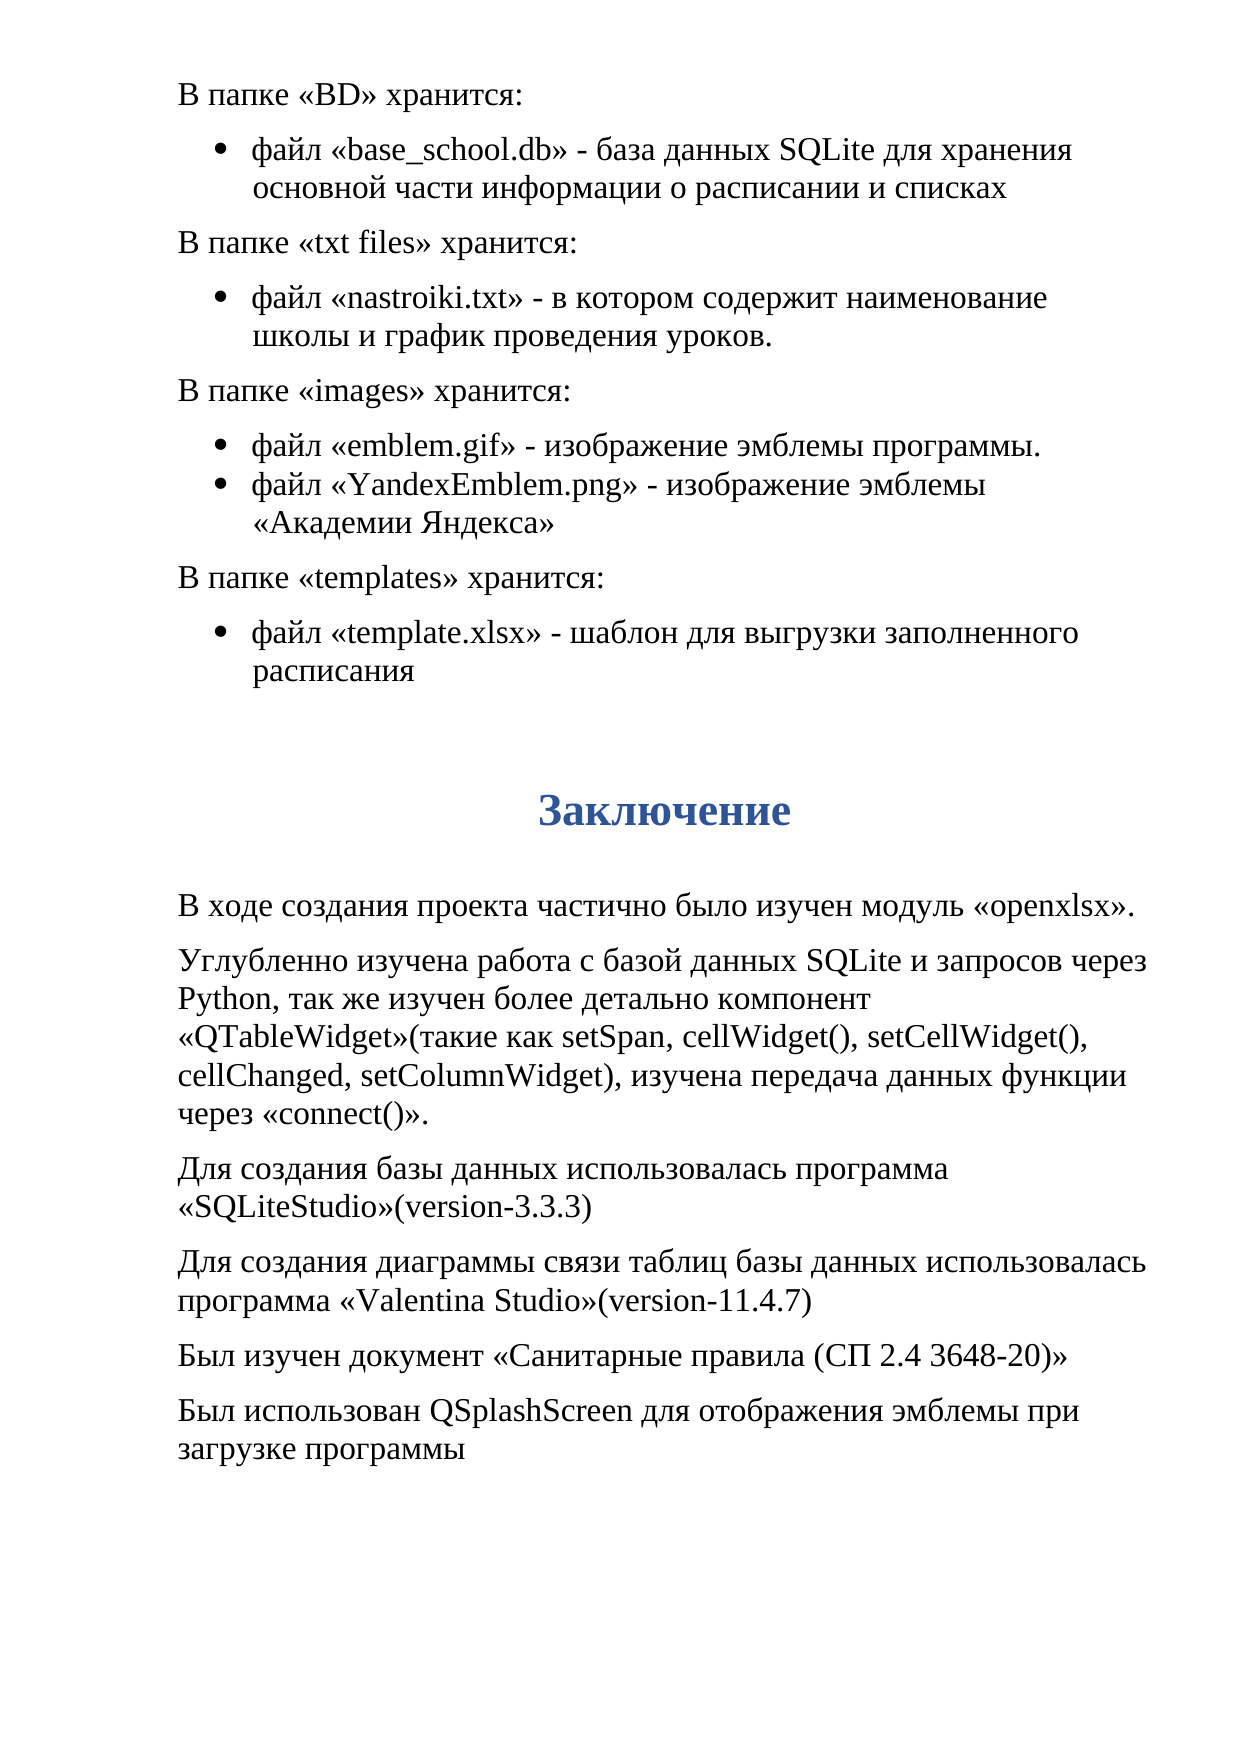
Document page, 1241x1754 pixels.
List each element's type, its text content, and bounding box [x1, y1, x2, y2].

text В папке «BD» хранится: [177, 74, 1152, 112]
text Для создания базы данных использовалась программа «SQLiteStudio»(version-3.3.3) [177, 1148, 1152, 1225]
text В папке «txt files» хранится: [177, 222, 1152, 261]
list файл «nastroiki.txt» - в котором содержит наименование школы и график проведения уроков. [215, 277, 1152, 354]
text Был использован QSplashScreen для отображения эмблемы при загрузке программы [177, 1390, 1152, 1467]
text В папке «images» хранится: [177, 371, 1152, 409]
text В ходе создания проекта частично было изучен модуль «openxlsx». [177, 885, 1152, 923]
list файл «base_school.db» - база данных SQLite для хранения основной части информации о расписании и списках [215, 129, 1152, 206]
list файл «template.xlsx» - шаблон для выгрузки заполненного расписания [215, 612, 1152, 689]
subtitle Заключение [177, 782, 1152, 835]
text Для создания диаграммы связи таблиц базы данных использовалась программа «Valentina Studio»(version-11.4.7) [177, 1242, 1152, 1318]
text Был изучен документ «Санитарные правила (CП 2.4 3648-20)» [177, 1335, 1152, 1373]
list файл «YandexEmblem.png» - изображение эмблемы «Академии Яндекса» [215, 464, 1152, 541]
text Углубленно изучена работа с базой данных SQLite и запросов через Python, так же изучен более детально компонент «QTableWidget»(такие как setSpan, cellWidget(), setCellWidget(), cellChanged, setColumnWidget), изучена передача данных функции через «connect()». [177, 940, 1152, 1132]
list файл «emblem.gif» - изображение эмблемы программы. [215, 426, 1152, 464]
text В папке «templates» хранится: [177, 557, 1152, 596]
